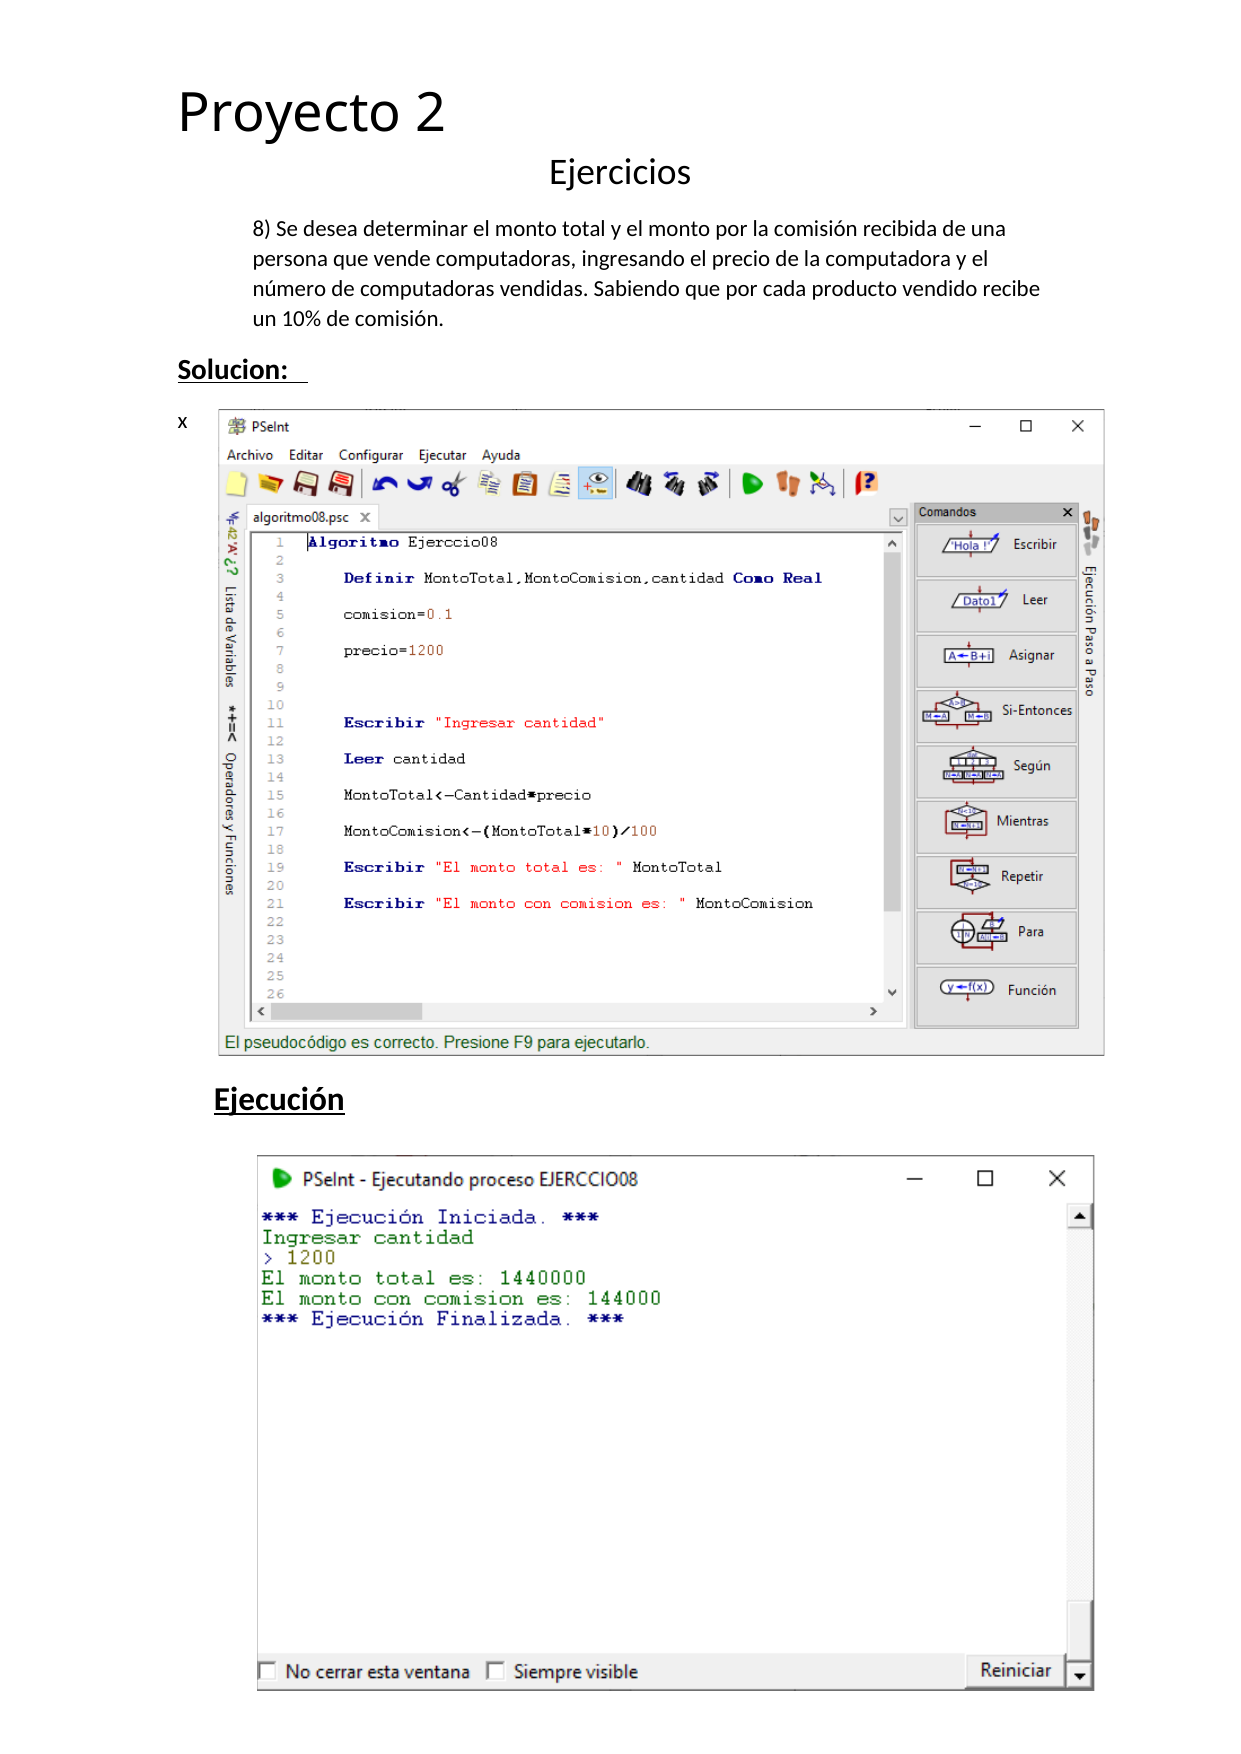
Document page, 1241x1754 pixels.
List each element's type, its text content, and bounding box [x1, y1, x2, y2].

picture [257, 1155, 1095, 1691]
text Solucion: [177, 351, 1063, 387]
text x [177, 406, 1063, 434]
text Ejercicios [177, 148, 1063, 193]
picture [218, 409, 1105, 1056]
list 8) Se desea determinar el monto total y el monto por la comisión recibida de una persona que vende computadoras, ingresando el precio de la computadora y el número de computadoras vendidas. Sabiendo que por cada producto vendido recibe un 10% de comisión. [252, 214, 1063, 332]
